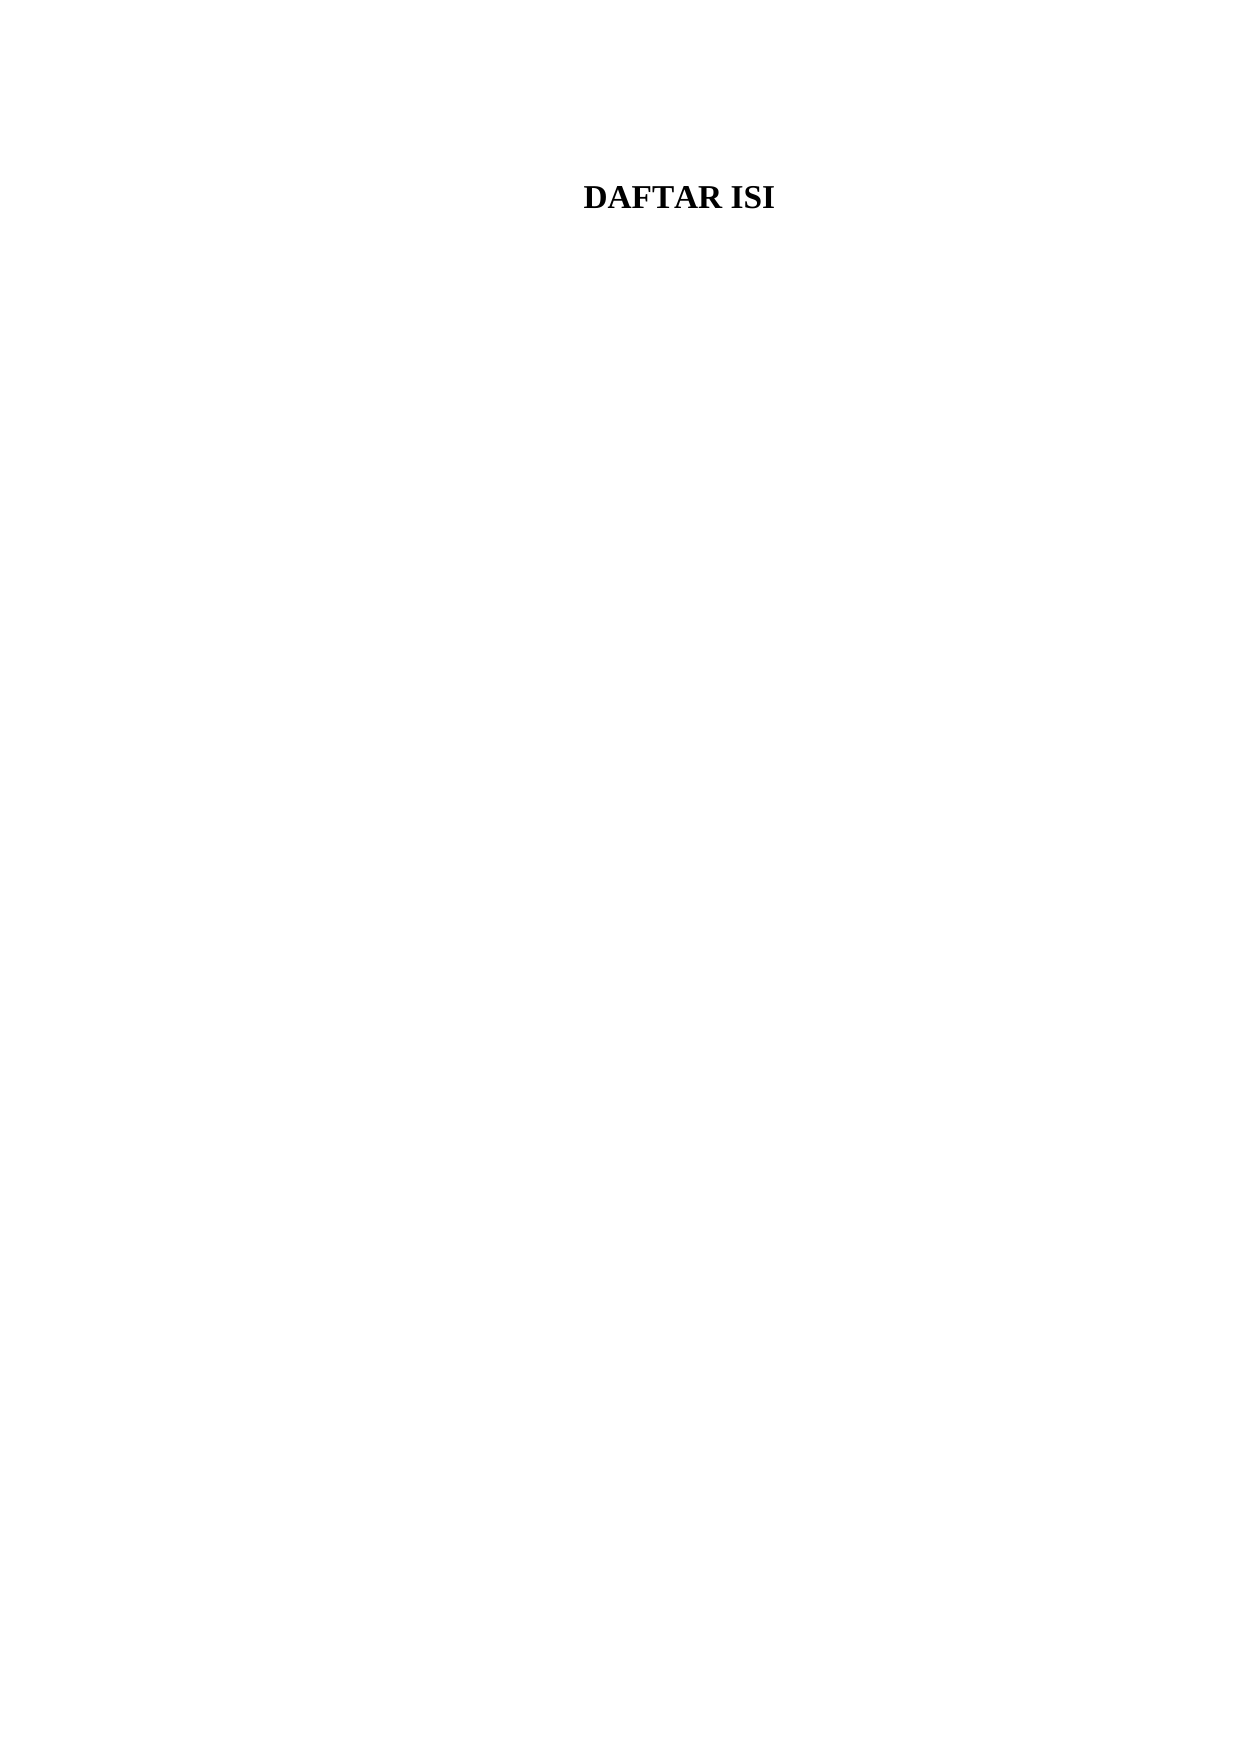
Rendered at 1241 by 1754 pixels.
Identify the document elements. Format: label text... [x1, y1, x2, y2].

subtitle DAFTAR ISI [236, 177, 1063, 216]
